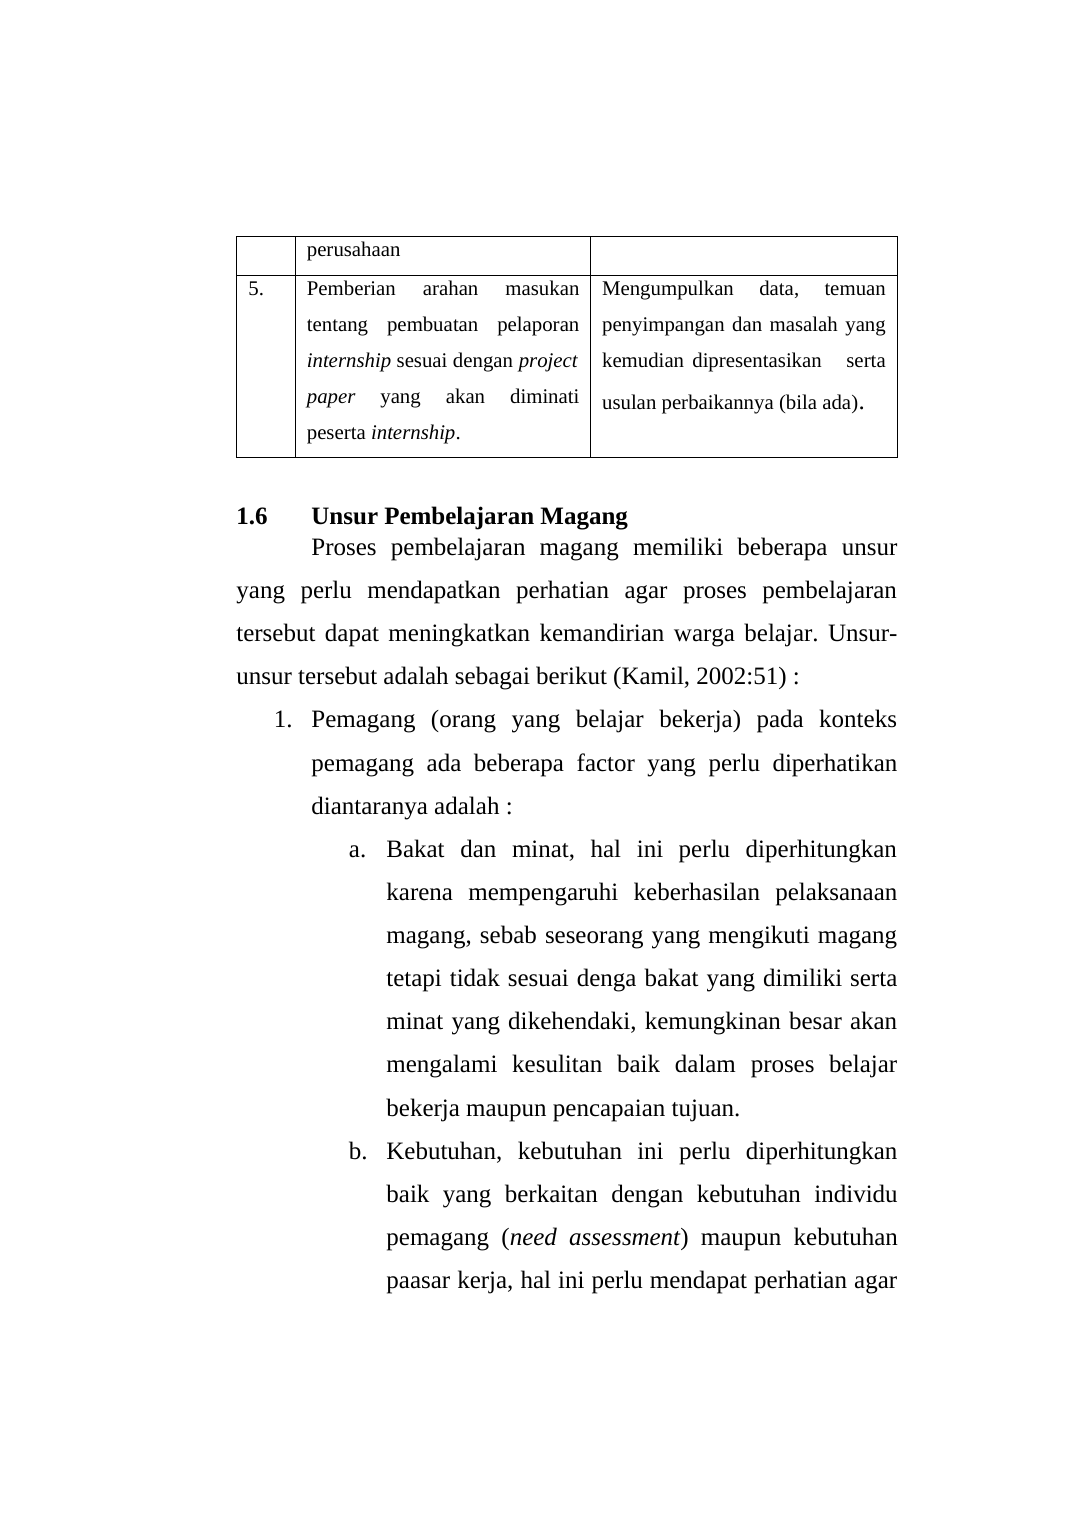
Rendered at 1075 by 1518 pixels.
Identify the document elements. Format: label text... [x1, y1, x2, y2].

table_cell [296, 237, 590, 274]
list Unsur Pembelajaran Magang [236, 501, 898, 530]
table_cell 4. [237, 237, 295, 274]
list Proses pembelajaran magang memiliki beberapa unsur yang perlu mendapatkan perhatian agar proses pembelajaran tersebut dapat meningkatkan kemandirian warga belajar. Unsur-unsur tersebut adalah sebagai berikut (Kamil, 2002:51) : [236, 532, 898, 690]
table_cell Pemberian arahan masukan tentang pembuatan pelaporan internship sesuai dengan project paper yang akan diminati peserta internship. [296, 276, 590, 457]
table_cell 5. [237, 276, 295, 457]
list Bakat dan minat, hal ini perlu diperhitungkan karena mempengaruhi keberhasilan pelaksanaan magang, sebab seseorang yang mengikuti magang tetapi tidak sesuai denga bakat yang dimiliki serta minat yang dikehendaki, kemungkinan besar akan mengalami kesulitan baik dalam proses belajar bekerja maupun pencapaian tujuan. [349, 834, 898, 1121]
table_cell Mengumpulkan data, temuan penyimpangan dan masalah yang kemudian dipresentasikan serta usulan perbaikannya (bila ada). [591, 276, 897, 457]
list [349, 1136, 898, 1294]
list Pemagang (orang yang belajar bekerja) pada konteks pemagang ada beberapa factor yang perlu diperhatikan diantaranya adalah : [274, 704, 898, 819]
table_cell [591, 237, 897, 274]
